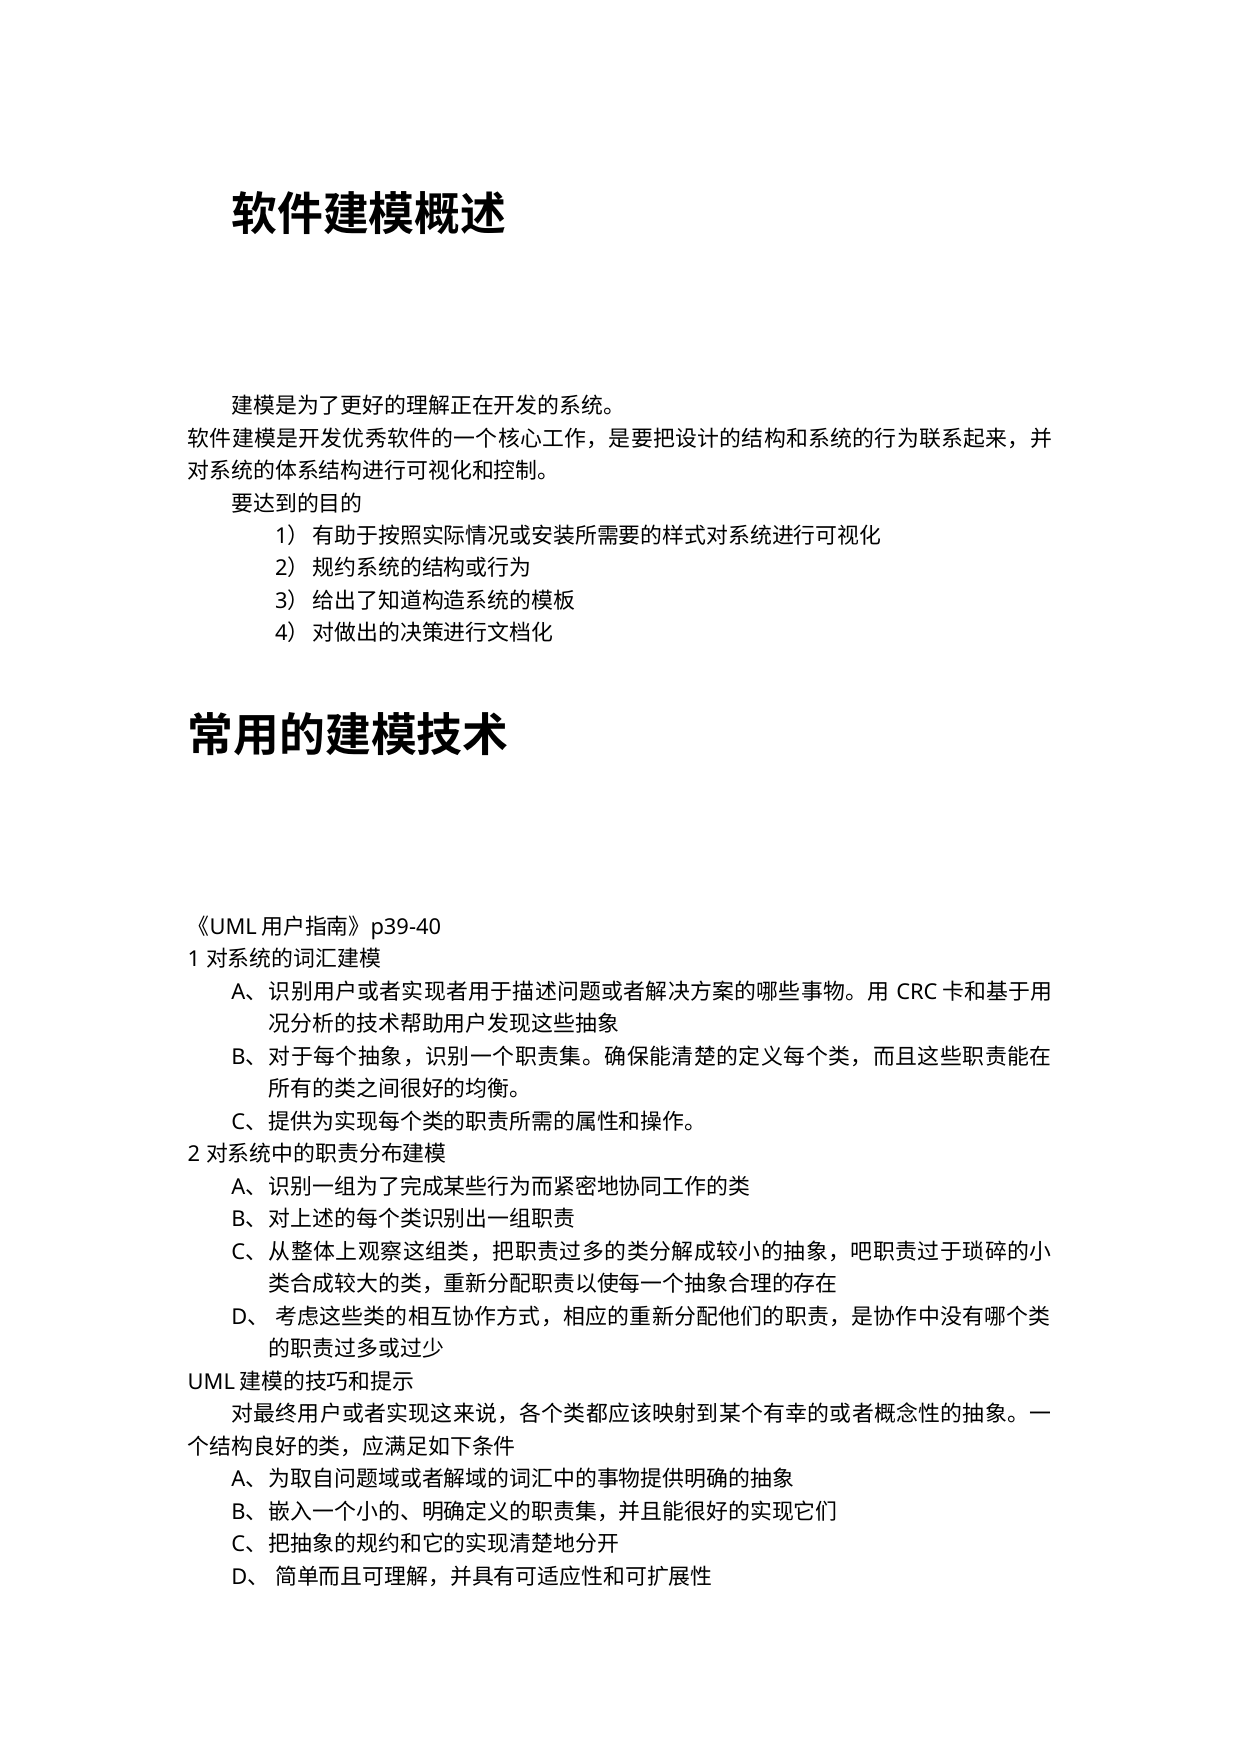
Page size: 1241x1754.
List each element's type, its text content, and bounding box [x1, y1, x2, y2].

list 提供为实现每个类的职责所需的属性和操作。 [231, 1103, 1053, 1136]
subtitle 软件建模概述 [187, 162, 1053, 259]
subtitle 常用的建模技术 [187, 683, 1053, 781]
list 简单而且可理解，并具有可适应性和可扩展性 [231, 1558, 1053, 1591]
text 要达到的目的 [187, 485, 1053, 518]
text 《UML用户指南》p39-40 [187, 908, 1053, 941]
list 为取自问题域或者解域的词汇中的事物提供明确的抽象 [231, 1461, 1053, 1493]
list 对做出的决策进行文档化 [275, 615, 1053, 648]
text 对最终用户或者实现这来说，各个类都应该映射到某个有幸的或者概念性的抽象。一个结构良好的类，应满足如下条件 [187, 1396, 1053, 1461]
list 有助于按照实际情况或安装所需要的样式对系统进行可视化 [275, 518, 1053, 550]
text UML建模的技巧和提示 [187, 1363, 1053, 1396]
list 嵌入一个小的、明确定义的职责集，并且能很好的实现它们 [231, 1493, 1053, 1526]
list 考虑这些类的相互协作方式，相应的重新分配他们的职责，是协作中没有哪个类的职责过多或过少 [231, 1298, 1053, 1363]
list 给出了知道构造系统的模板 [275, 583, 1053, 615]
list 规约系统的结构或行为 [275, 550, 1053, 583]
text 建模是为了更好的理解正在开发的系统。 [187, 388, 1053, 420]
list 对于每个抽象，识别一个职责集。确保能清楚的定义每个类，而且这些职责能在所有的类之间很好的均衡。 [231, 1038, 1053, 1103]
list 识别用户或者实现者用于描述问题或者解决方案的哪些事物。用CRC卡和基于用况分析的技术帮助用户发现这些抽象 [231, 973, 1053, 1038]
list 对上述的每个类识别出一组职责 [231, 1201, 1053, 1233]
text 1 对系统的词汇建模 [187, 941, 1053, 973]
text 2 对系统中的职责分布建模 [187, 1136, 1053, 1168]
list 把抽象的规约和它的实现清楚地分开 [231, 1526, 1053, 1558]
text 软件建模是开发优秀软件的一个核心工作，是要把设计的结构和系统的行为联系起来，并对系统的体系结构进行可视化和控制。 [187, 420, 1053, 485]
list 从整体上观察这组类，把职责过多的类分解成较小的抽象，吧职责过于琐碎的小类合成较大的类，重新分配职责以使每一个抽象合理的存在 [231, 1233, 1053, 1298]
list 识别一组为了完成某些行为而紧密地协同工作的类 [231, 1168, 1053, 1201]
